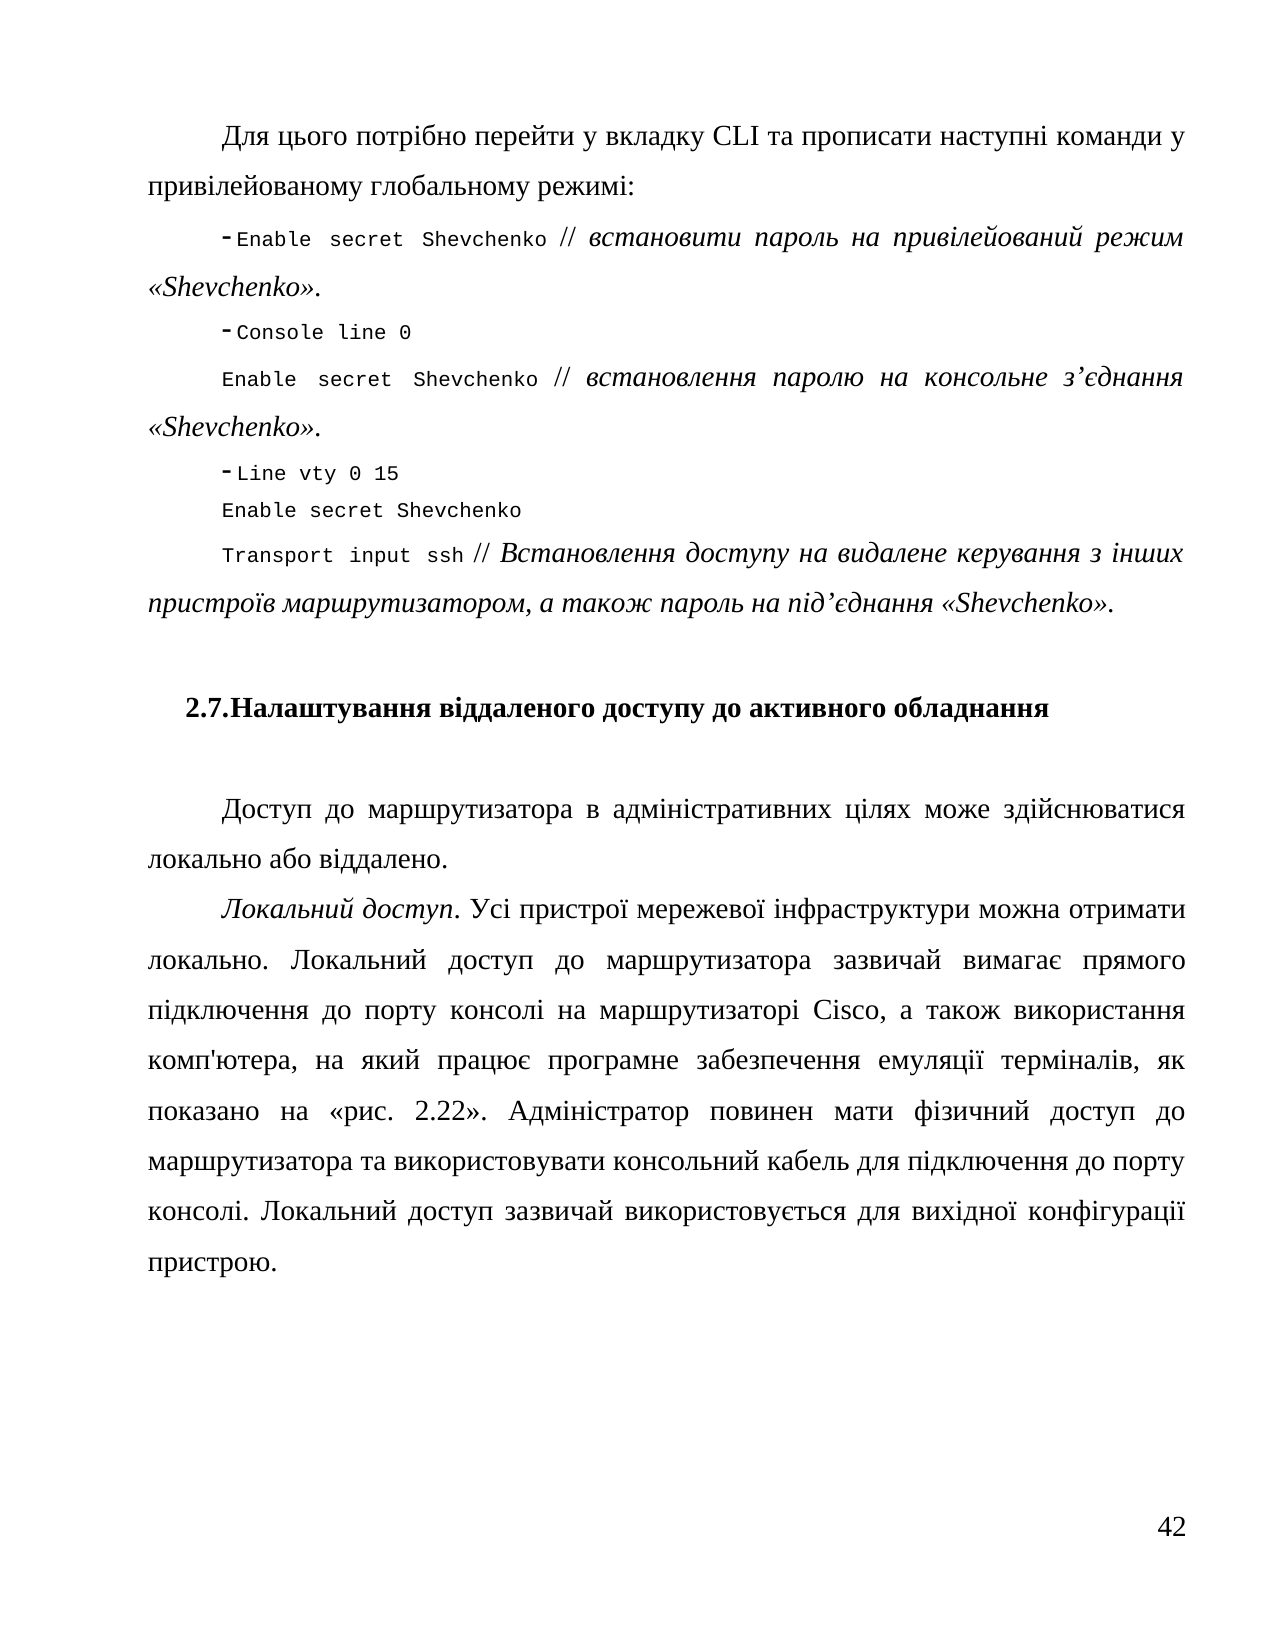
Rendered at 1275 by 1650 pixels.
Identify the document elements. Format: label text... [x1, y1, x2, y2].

text Для цього потрібно перейти у вкладку CLI та прописати наступні команди у привілейованому глобальному режимі: [148, 118, 1186, 202]
text Локальний доступ. Усі пристрої мережевої інфраструктури можна отримати локально. Локальний доступ до маршрутизатора зазвичай вимагає прямого підключення до порту консолі на маршрутизаторі Cisco, а також використання комп'ютера, на який працює програмне забезпечення емуляції терміналів, як показано на «рис. 2.22». Адміністратор повинен мати фізичний доступ до маршрутизатора та використовувати консольний кабель для підключення до порту консолі. Локальний доступ зазвичай використовується для вихідної конфігурації пристрою. [148, 891, 1186, 1277]
list Console line 0 [148, 319, 1186, 346]
text Transport input ssh // Встановлення доступу на видалене керування з інших пристроїв маршрутизатором, а також пароль на під’єднання «Shevchenko». [148, 535, 1186, 619]
text Enable secret Shevchenko [222, 500, 1186, 523]
list Line vty 0 15 [148, 460, 1186, 486]
subtitle Налаштування віддаленого доступу до активного обладнання [185, 690, 1186, 724]
text Enable secret Shevchenko // встановлення паролю на консольне з’єднання «Shevchenko». [148, 359, 1186, 443]
list Enable secret Shevchenko // встановити пароль на привілейований режим «Shevchenko». [148, 219, 1186, 303]
text Доступ до маршрутизатора в адміністративних цілях може здійснюватися локально або віддалено. [148, 791, 1186, 875]
